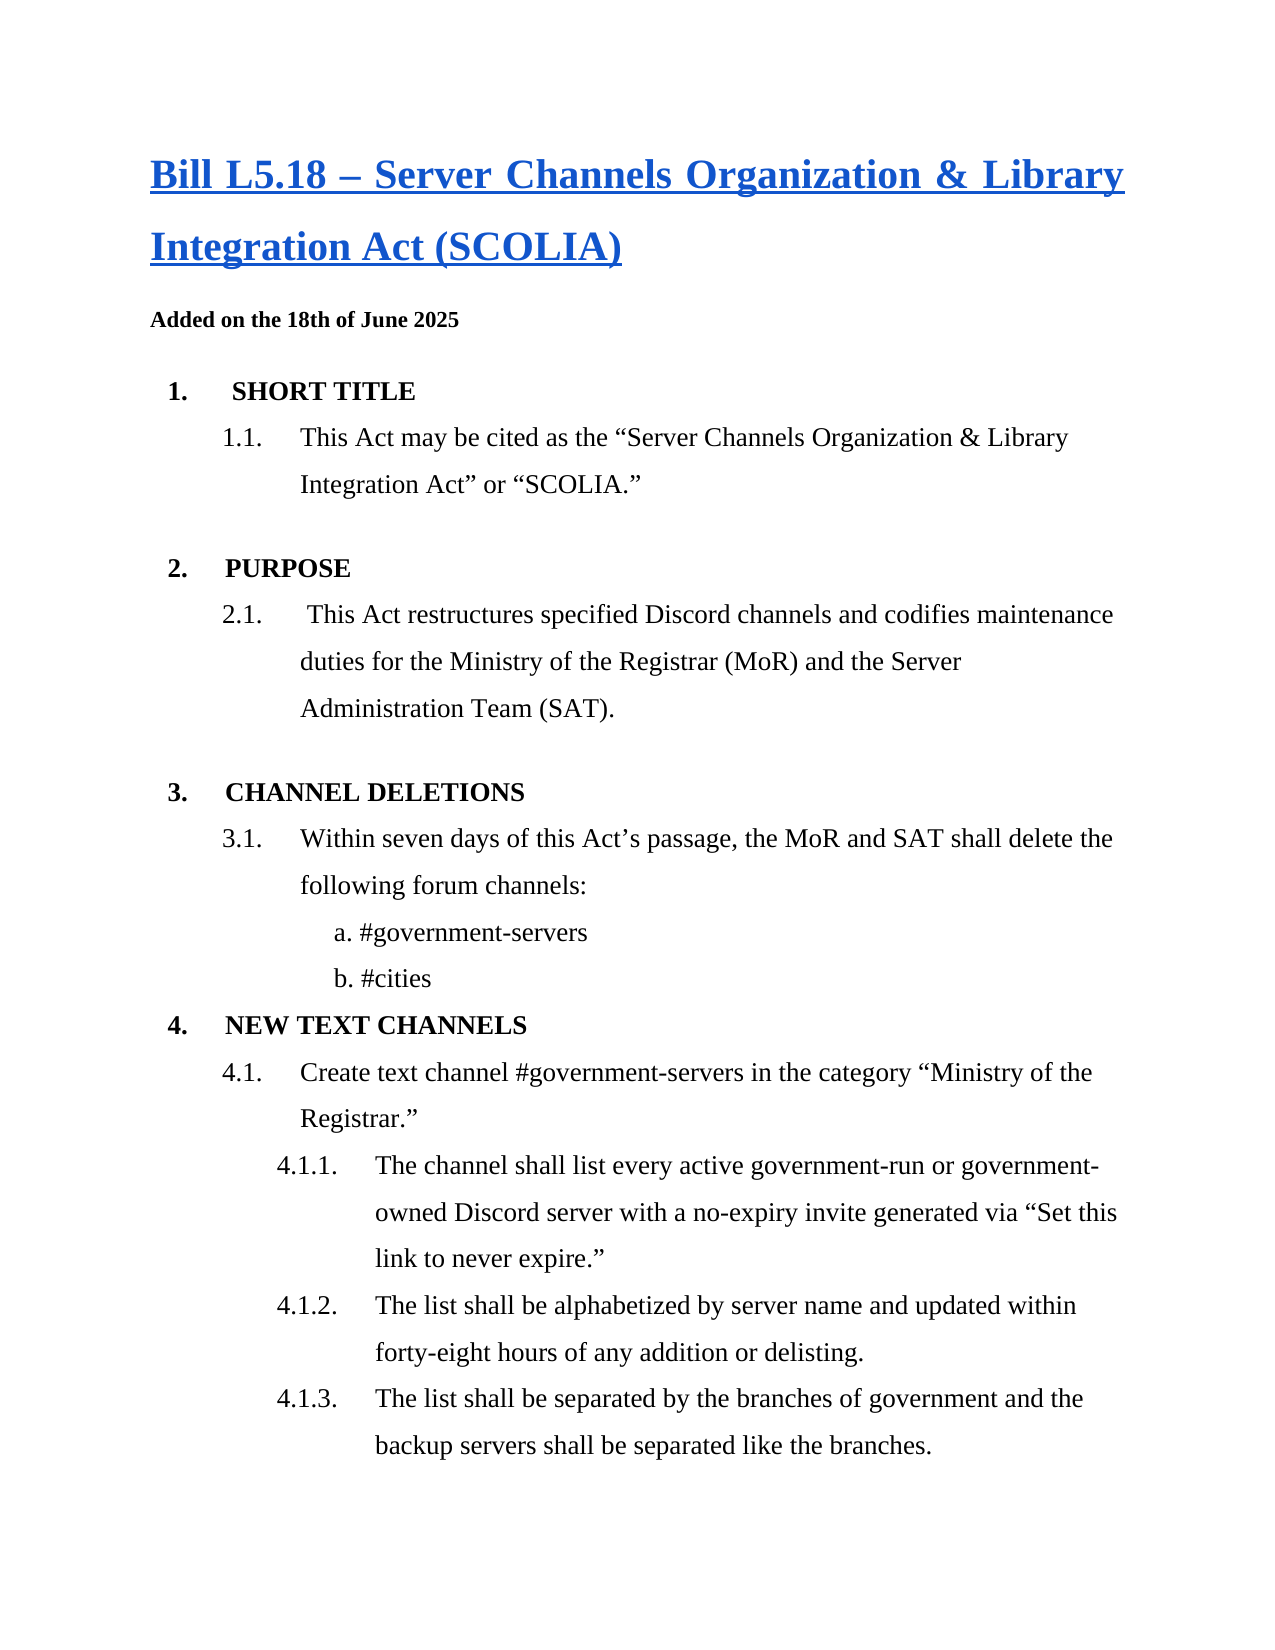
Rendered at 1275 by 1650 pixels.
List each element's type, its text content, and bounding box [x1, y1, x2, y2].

list Create text channel #government-servers in the category “Ministry of the Registrar.” [262, 1056, 1125, 1133]
list NEW TEXT CHANNELS [187, 1009, 1125, 1040]
list The channel shall list every active government-run or government-owned Discord server with a no-expiry invite generated via “Set this link to never expire.” [337, 1149, 1125, 1273]
list This Act restructures specified Discord channels and codifies maintenance duties for the Ministry of the Registrar (MoR) and the Server Administration Team (SAT). [262, 599, 1125, 763]
list PURPOSE [187, 552, 1125, 583]
list The list shall be alphabetized by server name and updated within forty-eight hours of any addition or delisting. [337, 1289, 1125, 1367]
list The list shall be separated by the branches of government and the backup servers shall be separated like the branches. [337, 1382, 1125, 1460]
subtitle Bill L5.18 – Server Channels Organization & Library Integration Act (SCOLIA) [150, 150, 1125, 191]
text Added on the 18th of June 2025 [150, 306, 1125, 333]
list Within seven days of this Act’s passage, the MoR and SAT shall delete the following forum channels: a. #government-servers b. #cities [262, 822, 1125, 993]
list This Act may be cited as the “Server Channels Organization & Library Integration Act” or “SCOLIA.” [262, 422, 1125, 539]
list SHORT TITLE [187, 375, 1125, 406]
subtitle Bill L5.18 – Server Channels Organization & Library Integration Act (SCOLIA) [150, 194, 1125, 270]
list CHANNEL DELETIONS [187, 776, 1125, 807]
